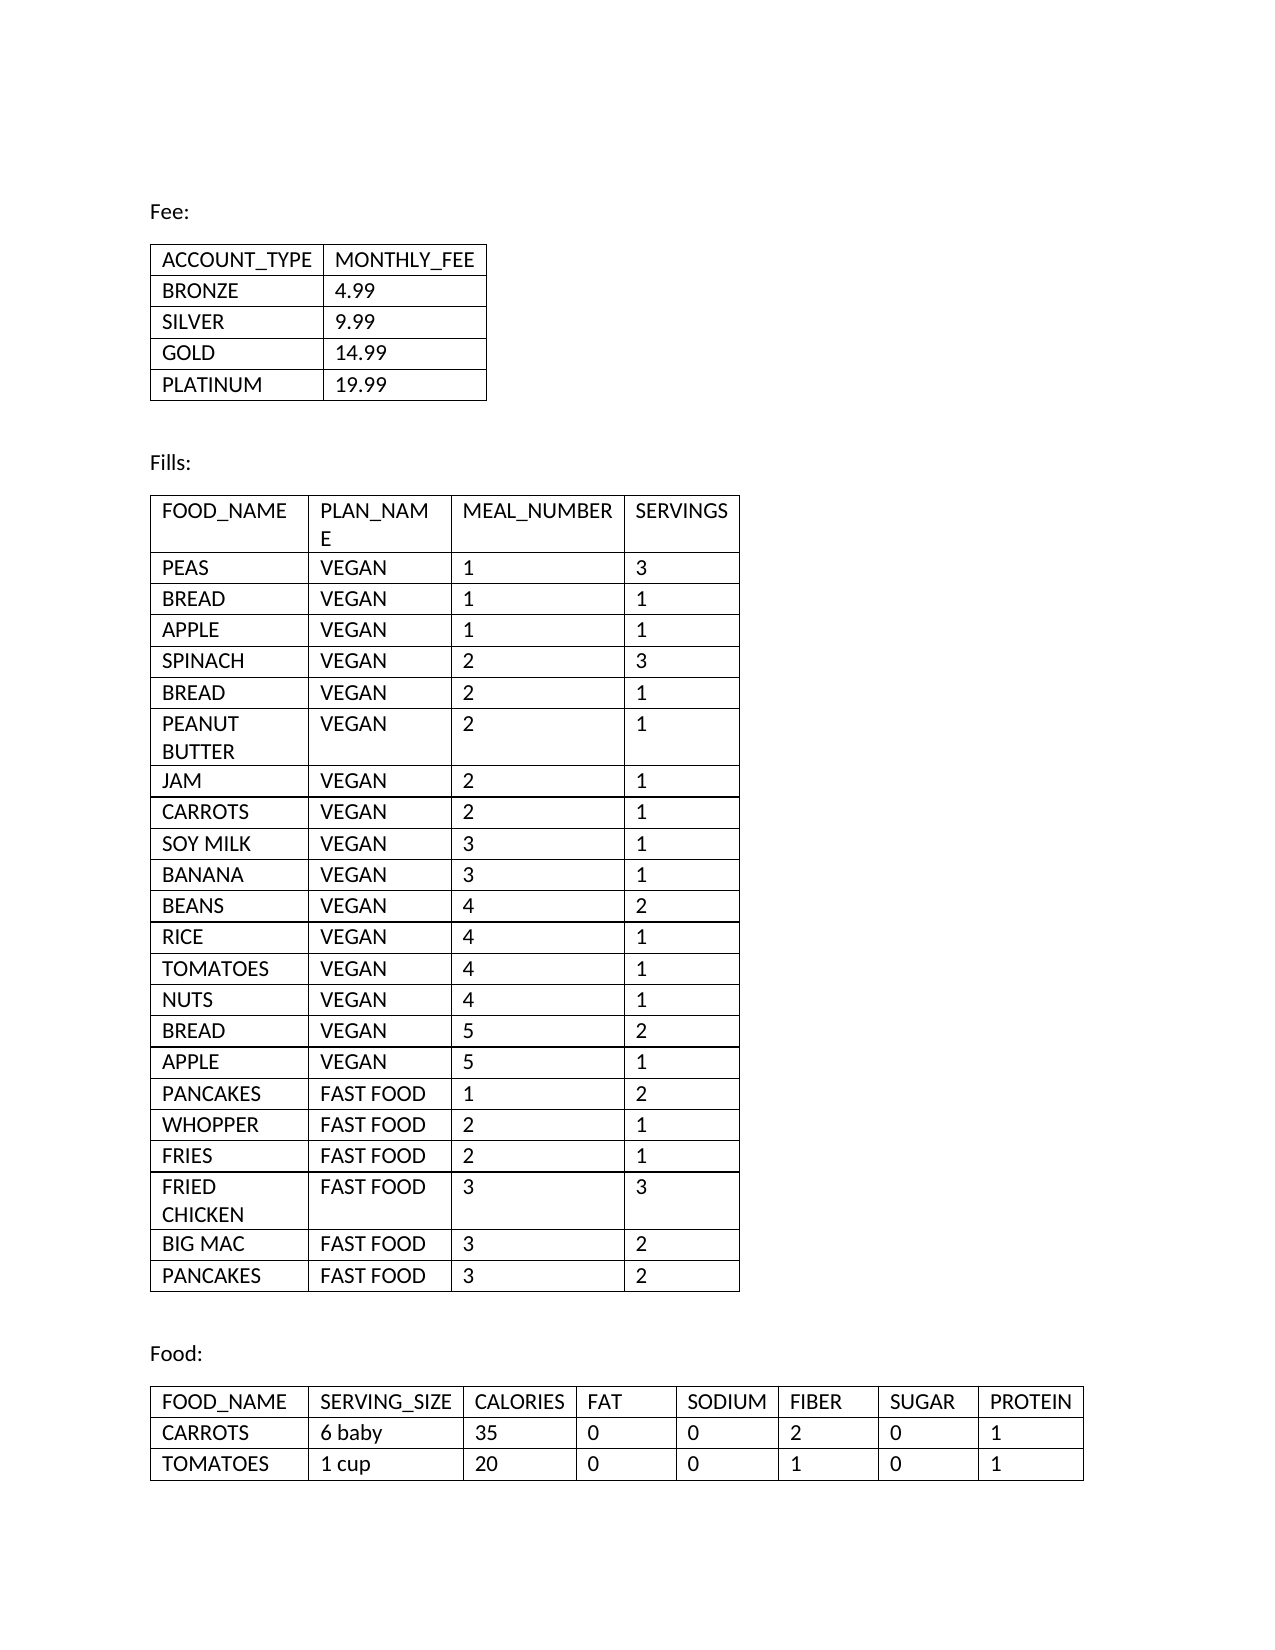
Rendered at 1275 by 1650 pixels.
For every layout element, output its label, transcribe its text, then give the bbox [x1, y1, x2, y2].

table_cell 1 [625, 985, 739, 1015]
table_cell 0 [879, 1418, 978, 1448]
table_cell PEANUT BUTTER [151, 709, 308, 765]
table_cell NUTS [151, 985, 308, 1015]
table_cell FAST FOOD [309, 1261, 451, 1291]
table_header FIBER [779, 1387, 878, 1417]
table_header MEAL_NUMBER [452, 496, 624, 552]
table_cell VEGAN [309, 766, 451, 796]
table_cell 1 [625, 615, 739, 646]
table_cell VEGAN [309, 678, 451, 708]
table_header PLAN_NAME [309, 496, 451, 552]
table_cell 3 [452, 860, 624, 890]
table_cell 9.99 [324, 307, 486, 337]
table_header SERVING_SIZE [309, 1387, 463, 1417]
table_cell BIG MAC [151, 1230, 308, 1260]
table_cell 1 [452, 615, 624, 646]
table_cell FAST FOOD [309, 1230, 451, 1260]
table_header FAT [577, 1387, 676, 1417]
table_cell PANCAKES [151, 1079, 308, 1109]
table_cell 0 [677, 1449, 778, 1479]
table_cell 3 [625, 553, 739, 583]
table_cell CARROTS [151, 1418, 308, 1448]
table_cell VEGAN [309, 584, 451, 614]
table_cell VEGAN [309, 1048, 451, 1078]
table_cell FAST FOOD [309, 1110, 451, 1140]
table_cell 4.99 [324, 276, 486, 306]
table_cell BANANA [151, 860, 308, 890]
text Food: [150, 1339, 1125, 1367]
table_cell 14.99 [324, 339, 486, 369]
table_header PROTEIN [979, 1387, 1083, 1417]
table_cell VEGAN [309, 860, 451, 890]
table_cell WHOPPER [151, 1110, 308, 1140]
table_cell FAST FOOD [309, 1141, 451, 1171]
table_cell 2 [452, 647, 624, 677]
table_cell 1 [452, 553, 624, 583]
table_cell PANCAKES [151, 1261, 308, 1291]
table_cell 1 [979, 1449, 1083, 1479]
table_cell VEGAN [309, 923, 451, 953]
table_cell RICE [151, 923, 308, 953]
text Fills: [150, 448, 1125, 476]
table_cell FAST FOOD [309, 1079, 451, 1109]
table_cell 2 [452, 678, 624, 708]
table_cell 4 [452, 954, 624, 984]
table_cell VEGAN [309, 829, 451, 859]
table_cell PEAS [151, 553, 308, 583]
table_cell VEGAN [309, 615, 451, 646]
table_cell APPLE [151, 615, 308, 646]
table_cell 1 [625, 860, 739, 890]
table_header FOOD_NAME [151, 1387, 308, 1417]
table_cell 5 [452, 1048, 624, 1078]
table_cell 3 [452, 1173, 624, 1228]
table_cell 0 [577, 1449, 676, 1479]
table_cell 0 [879, 1449, 978, 1479]
table_cell 1 [452, 1079, 624, 1109]
table_cell 1 [625, 766, 739, 796]
table_cell FRIES [151, 1141, 308, 1171]
table_cell 2 [625, 1261, 739, 1291]
table_cell PLATINUM [151, 370, 323, 400]
table_cell 1 [625, 829, 739, 859]
table_cell 3 [625, 647, 739, 677]
table_cell BRONZE [151, 276, 323, 306]
table_cell 2 [452, 766, 624, 796]
table_cell JAM [151, 766, 308, 796]
table_header FOOD_NAME [151, 496, 308, 552]
table_cell 2 [452, 1110, 624, 1140]
table_cell 5 [452, 1016, 624, 1046]
table_cell VEGAN [309, 954, 451, 984]
table_cell 1 [625, 798, 739, 828]
table_header SERVINGS [625, 496, 739, 552]
table_cell 6 baby [309, 1418, 463, 1448]
table_cell 1 [625, 923, 739, 953]
table_cell 3 [452, 1261, 624, 1291]
table_cell 1 [625, 1048, 739, 1078]
table_cell BREAD [151, 1016, 308, 1046]
table_cell BREAD [151, 678, 308, 708]
table_cell 0 [677, 1418, 778, 1448]
table_cell 4 [452, 985, 624, 1015]
text Fee: [150, 197, 1125, 225]
table_cell VEGAN [309, 891, 451, 921]
table_cell 1 [625, 1110, 739, 1140]
table_cell 19.99 [324, 370, 486, 400]
table_cell 2 [625, 1079, 739, 1109]
table_cell 4 [452, 923, 624, 953]
table_cell 3 [452, 829, 624, 859]
table_cell 2 [452, 1141, 624, 1171]
table_cell 2 [625, 891, 739, 921]
table_cell 1 [979, 1418, 1083, 1448]
table_cell SILVER [151, 307, 323, 337]
table_cell 1 [625, 584, 739, 614]
table_cell 4 [452, 891, 624, 921]
table_cell GOLD [151, 339, 323, 369]
table_cell FRIED CHICKEN [151, 1173, 308, 1228]
table_cell 1 [625, 1141, 739, 1171]
table_cell 1 [625, 709, 739, 765]
table_cell VEGAN [309, 647, 451, 677]
table_header CALORIES [464, 1387, 576, 1417]
table_cell VEGAN [309, 985, 451, 1015]
table_cell 2 [452, 709, 624, 765]
table_header ACCOUNT_TYPE [151, 245, 323, 275]
table_cell 2 [779, 1418, 878, 1448]
table_cell 20 [464, 1449, 576, 1479]
table_cell SPINACH [151, 647, 308, 677]
table_cell APPLE [151, 1048, 308, 1078]
table_header SUGAR [879, 1387, 978, 1417]
table_cell BEANS [151, 891, 308, 921]
table_cell 3 [452, 1230, 624, 1260]
table_cell TOMATOES [151, 1449, 308, 1479]
table_cell 1 [625, 678, 739, 708]
table_header SODIUM [677, 1387, 778, 1417]
table_cell 2 [452, 798, 624, 828]
table_cell BREAD [151, 584, 308, 614]
table_cell TOMATOES [151, 954, 308, 984]
table_cell VEGAN [309, 709, 451, 765]
table_header MONTHLY_FEE [324, 245, 486, 275]
table_cell VEGAN [309, 798, 451, 828]
table_cell SOY MILK [151, 829, 308, 859]
table_cell 1 cup [309, 1449, 463, 1479]
table_cell 2 [625, 1016, 739, 1046]
table_cell 3 [625, 1173, 739, 1228]
table_cell 1 [779, 1449, 878, 1479]
table_cell CARROTS [151, 798, 308, 828]
table_cell 2 [625, 1230, 739, 1260]
table_cell VEGAN [309, 553, 451, 583]
table_cell 0 [577, 1418, 676, 1448]
table_cell 35 [464, 1418, 576, 1448]
table_cell FAST FOOD [309, 1173, 451, 1228]
table_cell VEGAN [309, 1016, 451, 1046]
table_cell 1 [625, 954, 739, 984]
table_cell 1 [452, 584, 624, 614]
